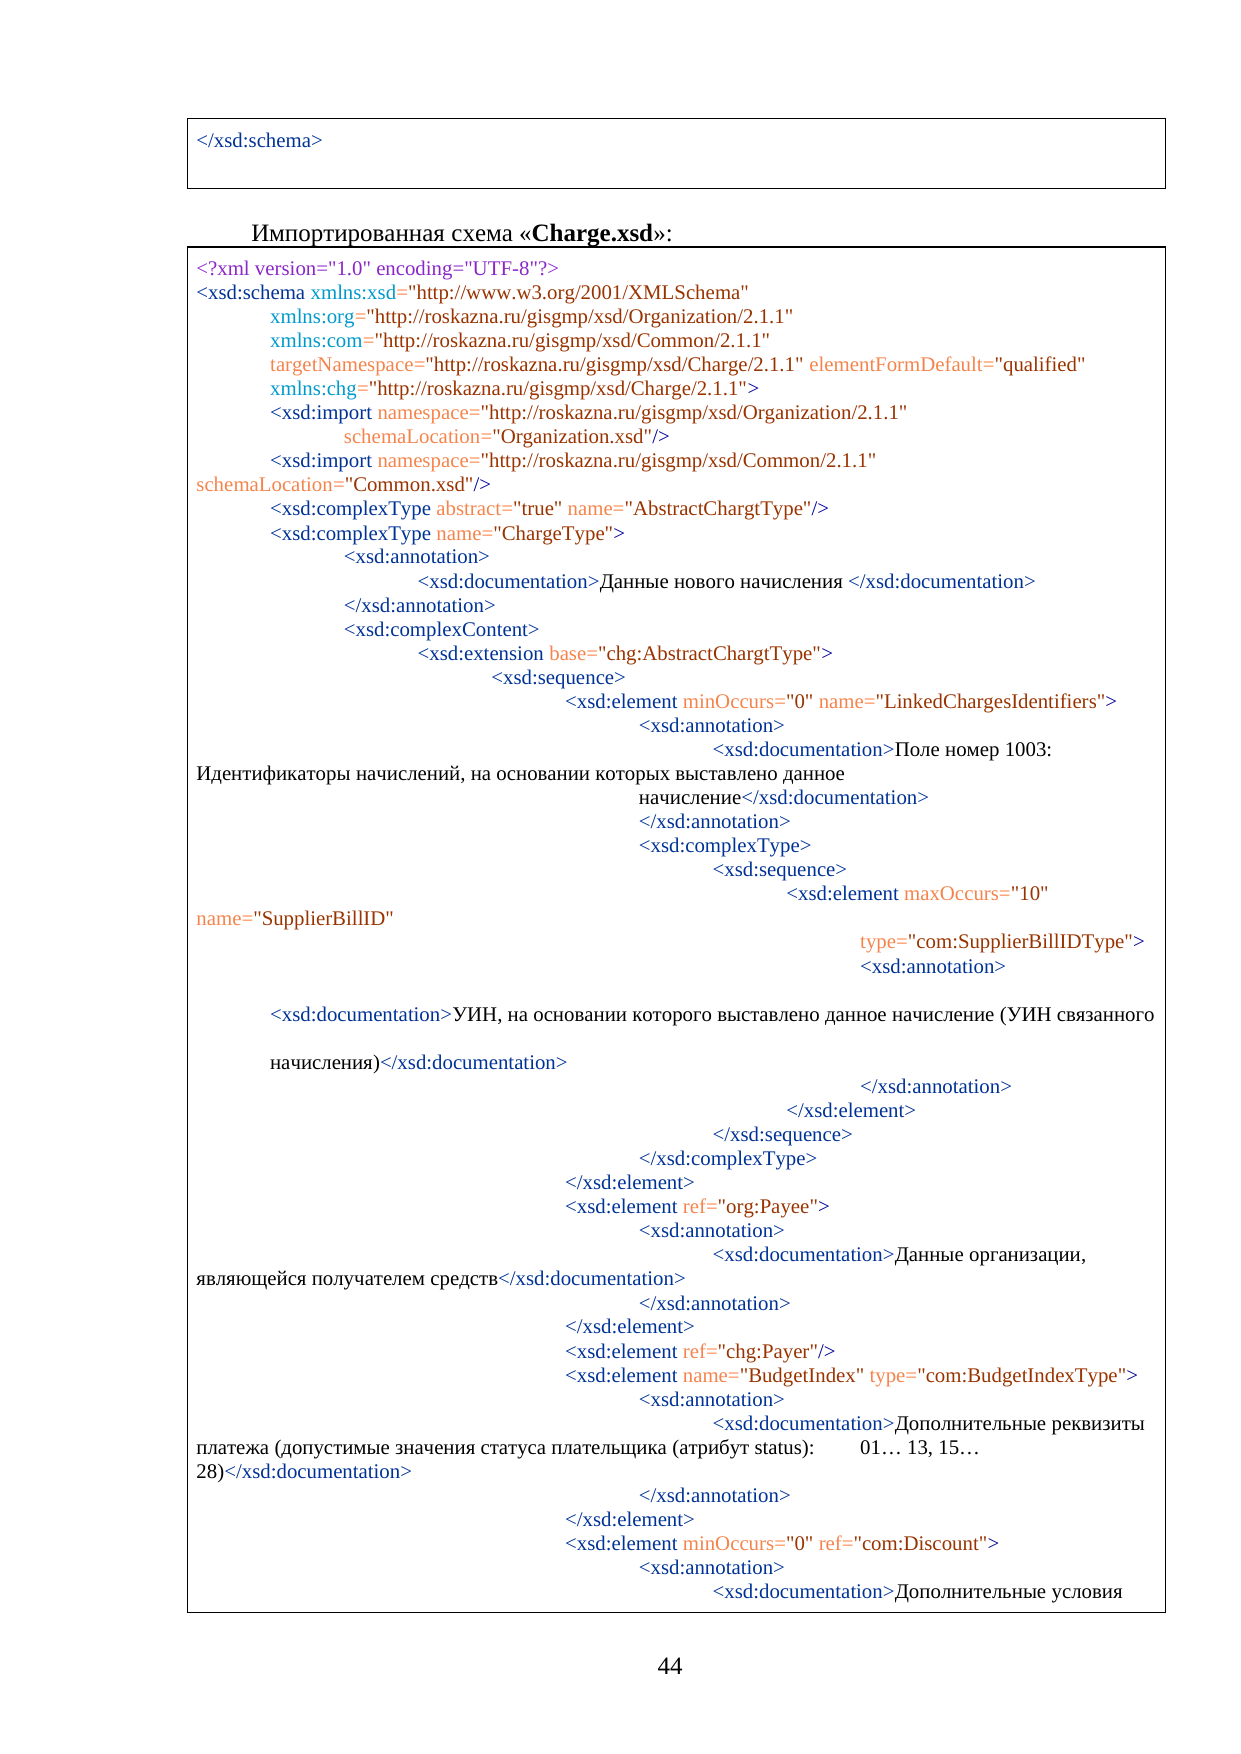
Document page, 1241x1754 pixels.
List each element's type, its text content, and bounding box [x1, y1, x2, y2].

picture [276, 337, 287, 345]
text Импортированная схема «Charge.xsd»: [177, 218, 1162, 246]
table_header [188, 248, 1165, 1612]
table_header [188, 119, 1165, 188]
picture [276, 385, 287, 393]
picture [276, 313, 287, 321]
